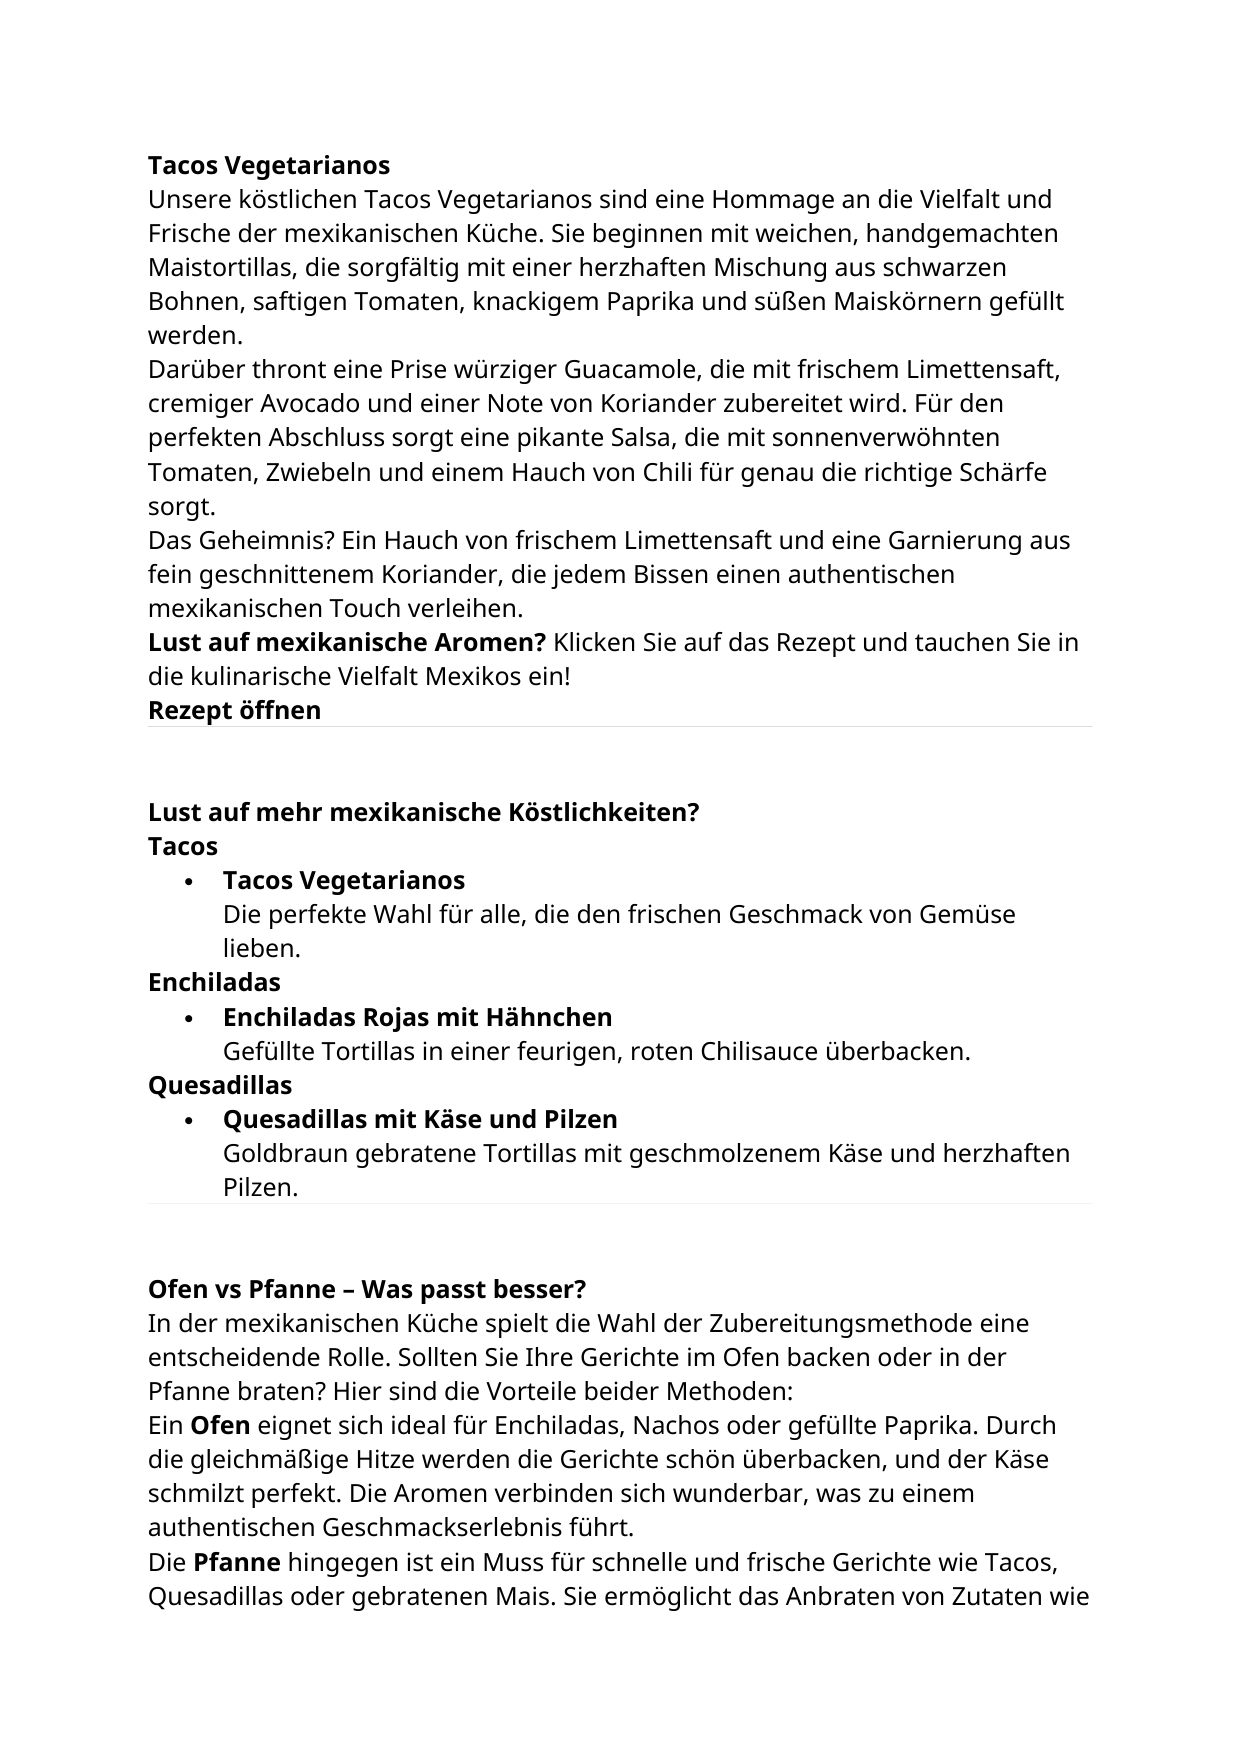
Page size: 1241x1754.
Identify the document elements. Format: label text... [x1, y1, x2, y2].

text Tacos Vegetarianos [148, 148, 1093, 182]
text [148, 1544, 1093, 1612]
text Unsere köstlichen Tacos Vegetarianos sind eine Hommage an die Vielfalt und Frische der mexikanischen Küche. Sie beginnen mit weichen, handgemachten Maistortillas, die sorgfältig mit einer herzhaften Mischung aus schwarzen Bohnen, saftigen Tomaten, knackigem Paprika und süßen Maiskörnern gefüllt werden. [148, 182, 1093, 352]
list Tacos Vegetarianos Die perfekte Wahl für alle, die den frischen Geschmack von Gemüse lieben. [185, 863, 1093, 965]
text Rezept öffnen [148, 693, 1093, 726]
list Quesadillas mit Käse und Pilzen Goldbraun gebratene Tortillas mit geschmolzenem Käse und herzhaften Pilzen. [185, 1101, 1093, 1203]
text Lust auf mexikanische Aromen? Klicken Sie auf das Rezept und tauchen Sie in die kulinarische Vielfalt Mexikos ein! [148, 624, 1093, 693]
text Darüber thront eine Prise würziger Guacamole, die mit frischem Limettensaft, cremiger Avocado und einer Note von Koriander zubereitet wird. Für den perfekten Abschluss sorgt eine pikante Salsa, die mit sonnenverwöhnten Tomaten, Zwiebeln und einem Hauch von Chili für genau die richtige Schärfe sorgt. [148, 352, 1093, 522]
text Das Geheimnis? Ein Hauch von frischem Limettensaft und eine Garnierung aus fein geschnittenem Koriander, die jedem Bissen einen authentischen mexikanischen Touch verleihen. [148, 522, 1093, 624]
text In der mexikanischen Küche spielt die Wahl der Zubereitungsmethode eine entscheidende Rolle. Sollten Sie Ihre Gerichte im Ofen backen oder in der Pfanne braten? Hier sind die Vorteile beider Methoden: [148, 1306, 1093, 1408]
text Lust auf mehr mexikanische Köstlichkeiten? [148, 795, 1093, 829]
list Enchiladas Rojas mit Hähnchen Gefüllte Tortillas in einer feurigen, roten Chilisauce überbacken. [185, 999, 1093, 1067]
text Ein Ofen eignet sich ideal für Enchiladas, Nachos oder gefüllte Paprika. Durch die gleichmäßige Hitze werden die Gerichte schön überbacken, und der Käse schmilzt perfekt. Die Aromen verbinden sich wunderbar, was zu einem authentischen Geschmackserlebnis führt. [148, 1408, 1093, 1544]
text Ofen vs Pfanne – Was passt besser? [148, 1272, 1093, 1306]
text Tacos [148, 829, 1093, 863]
text Enchiladas [148, 965, 1093, 999]
text Quesadillas [148, 1067, 1093, 1101]
